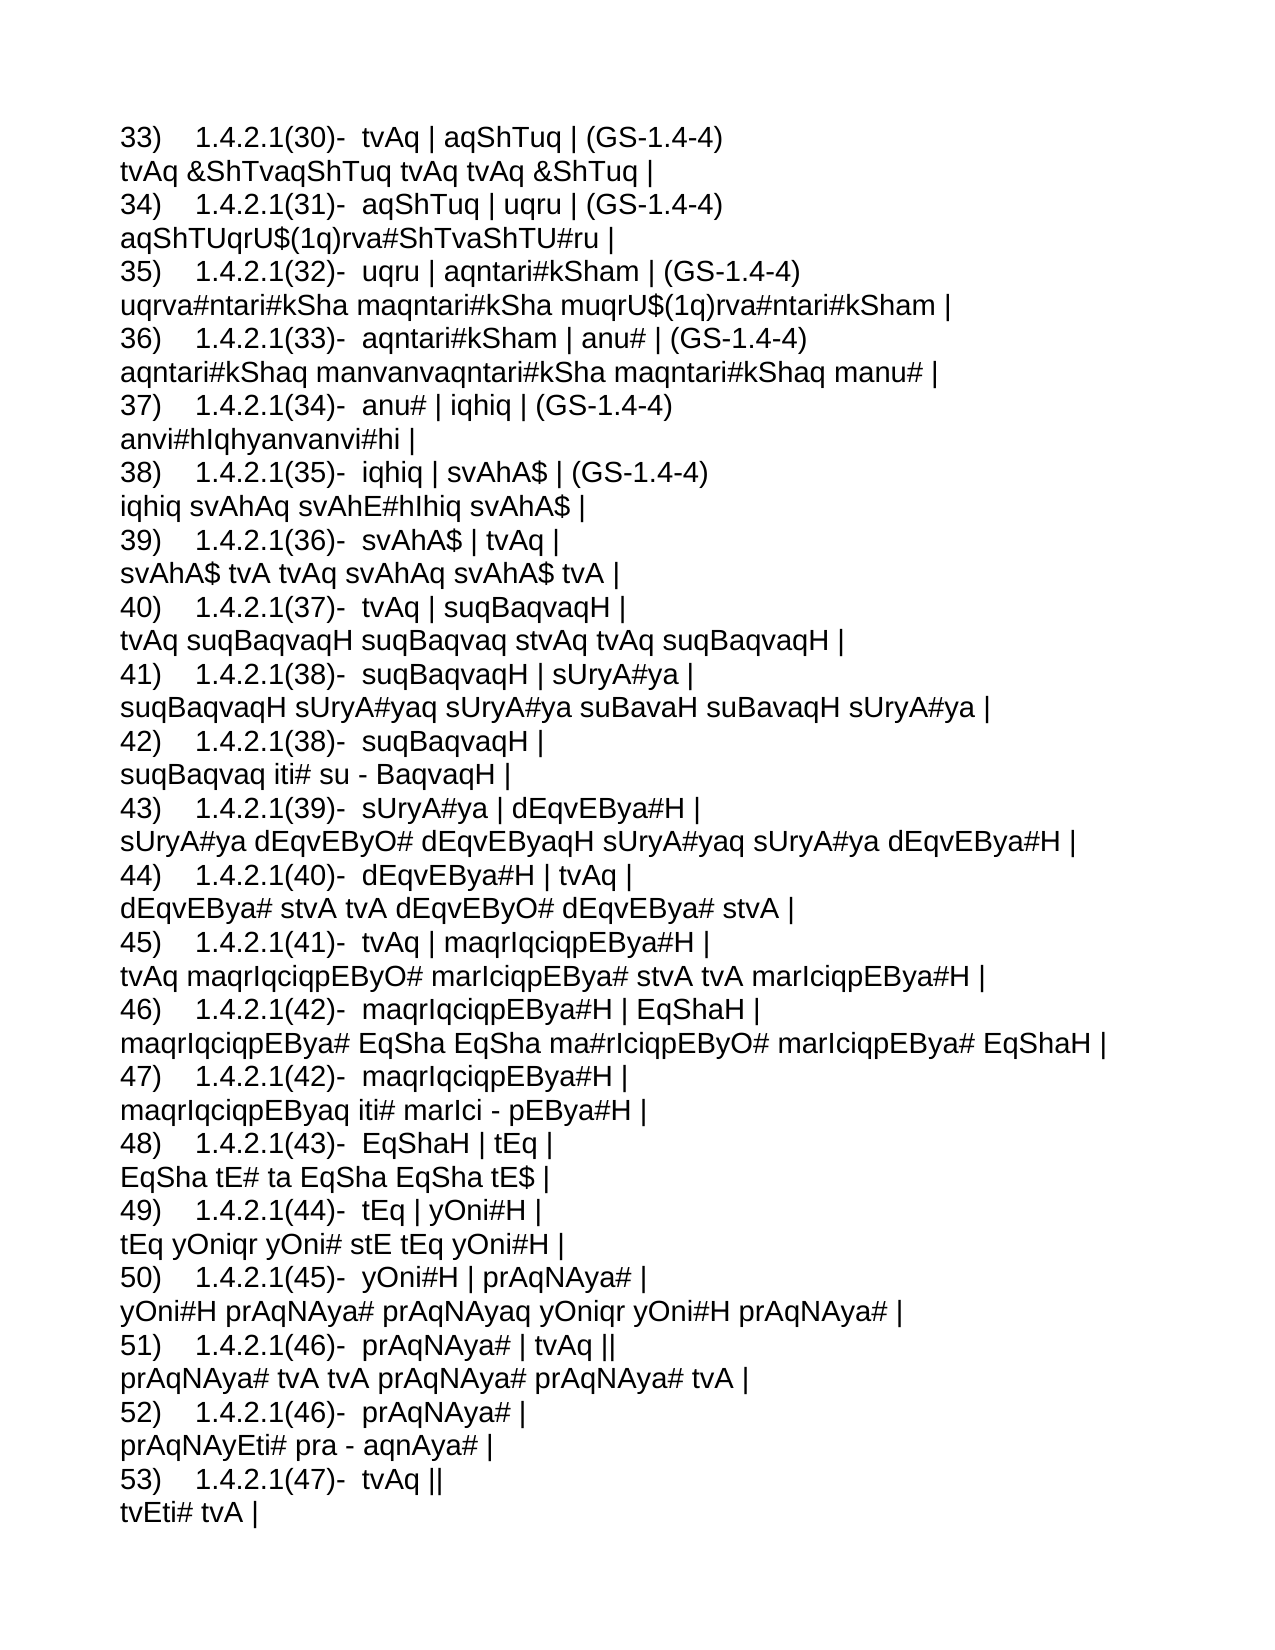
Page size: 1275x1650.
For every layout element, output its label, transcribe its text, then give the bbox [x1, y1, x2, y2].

text 40) 1.4.2.1(37)- tvAq | suqBaqvaqH | [120, 589, 1200, 623]
text iqhiq svAhAq svAhE#hIhiq svAhA$ | [120, 489, 1200, 522]
text EqSha tE# ta EqSha EqSha tE$ | [120, 1160, 1200, 1193]
text 45) 1.4.2.1(41)- tvAq | maqrIqciqpEBya#H | [120, 925, 1200, 958]
text 44) 1.4.2.1(40)- dEqvEBya#H | tvAq | [120, 858, 1200, 891]
text 49) 1.4.2.1(44)- tEq | yOni#H | [120, 1193, 1200, 1227]
text anvi#hIqhyanvanvi#hi | [120, 422, 1200, 455]
text tvAq &ShTvaqShTuq tvAq tvAq &ShTuq | [120, 153, 1200, 187]
text 46) 1.4.2.1(42)- maqrIqciqpEBya#H | EqShaH | [120, 992, 1200, 1026]
text 37) 1.4.2.1(34)- anu# | iqhiq | (GS-1.4-4) [120, 388, 1200, 422]
text 43) 1.4.2.1(39)- sUryA#ya | dEqvEBya#H | [120, 791, 1200, 824]
text 47) 1.4.2.1(42)- maqrIqciqpEBya#H | [120, 1059, 1200, 1093]
text 50) 1.4.2.1(45)- yOni#H | prAqNAya# | [120, 1260, 1200, 1294]
text uqrva#ntari#kSha maqntari#kSha muqrU$(1q)rva#ntari#kSham | [120, 288, 1200, 321]
text 48) 1.4.2.1(43)- EqShaH | tEq | [120, 1126, 1200, 1160]
text yOni#H prAqNAya# prAqNAyaq yOniqr yOni#H prAqNAya# | [120, 1294, 1200, 1327]
text maqrIqciqpEByaq iti# marIci - pEBya#H | [120, 1093, 1200, 1126]
text 38) 1.4.2.1(35)- iqhiq | svAhA$ | (GS-1.4-4) [120, 455, 1200, 489]
text svAhA$ tvA tvAq svAhAq svAhA$ tvA | [120, 556, 1200, 589]
text 41) 1.4.2.1(38)- suqBaqvaqH | sUryA#ya | [120, 657, 1200, 690]
text prAqNAya# tvA tvA prAqNAya# prAqNAya# tvA | [120, 1361, 1200, 1394]
text prAqNAyEti# pra - aqnAya# | [120, 1428, 1200, 1462]
text tvAq suqBaqvaqH suqBaqvaq stvAq tvAq suqBaqvaqH | [120, 623, 1200, 657]
text tvEti# tvA | [120, 1495, 1200, 1529]
text tEq yOniqr yOni# stE tEq yOni#H | [120, 1227, 1200, 1260]
text 53) 1.4.2.1(47)- tvAq || [120, 1462, 1200, 1495]
text suqBaqvaq iti# su - BaqvaqH | [120, 757, 1200, 791]
text 42) 1.4.2.1(38)- suqBaqvaqH | [120, 724, 1200, 757]
text 33) 1.4.2.1(30)- tvAq | aqShTuq | (GS-1.4-4) [120, 120, 1200, 153]
text 36) 1.4.2.1(33)- aqntari#kSham | anu# | (GS-1.4-4) [120, 321, 1200, 355]
text aqntari#kShaq manvanvaqntari#kSha maqntari#kShaq manu# | [120, 355, 1200, 388]
text 34) 1.4.2.1(31)- aqShTuq | uqru | (GS-1.4-4) [120, 187, 1200, 221]
text 52) 1.4.2.1(46)- prAqNAya# | [120, 1394, 1200, 1428]
text suqBaqvaqH sUryA#yaq sUryA#ya suBavaH suBavaqH sUryA#ya | [120, 690, 1200, 724]
text 51) 1.4.2.1(46)- prAqNAya# | tvAq || [120, 1327, 1200, 1361]
text dEqvEBya# stvA tvA dEqvEByO# dEqvEBya# stvA | [120, 891, 1200, 925]
text 39) 1.4.2.1(36)- svAhA$ | tvAq | [120, 522, 1200, 556]
text aqShTUqrU$(1q)rva#ShTvaShTU#ru | [120, 221, 1200, 254]
text 35) 1.4.2.1(32)- uqru | aqntari#kSham | (GS-1.4-4) [120, 254, 1200, 288]
text tvAq maqrIqciqpEByO# marIciqpEBya# stvA tvA marIciqpEBya#H | [120, 958, 1200, 992]
text maqrIqciqpEBya# EqSha EqSha ma#rIciqpEByO# marIciqpEBya# EqShaH | [120, 1026, 1200, 1059]
text sUryA#ya dEqvEByO# dEqvEByaqH sUryA#yaq sUryA#ya dEqvEBya#H | [120, 824, 1200, 858]
